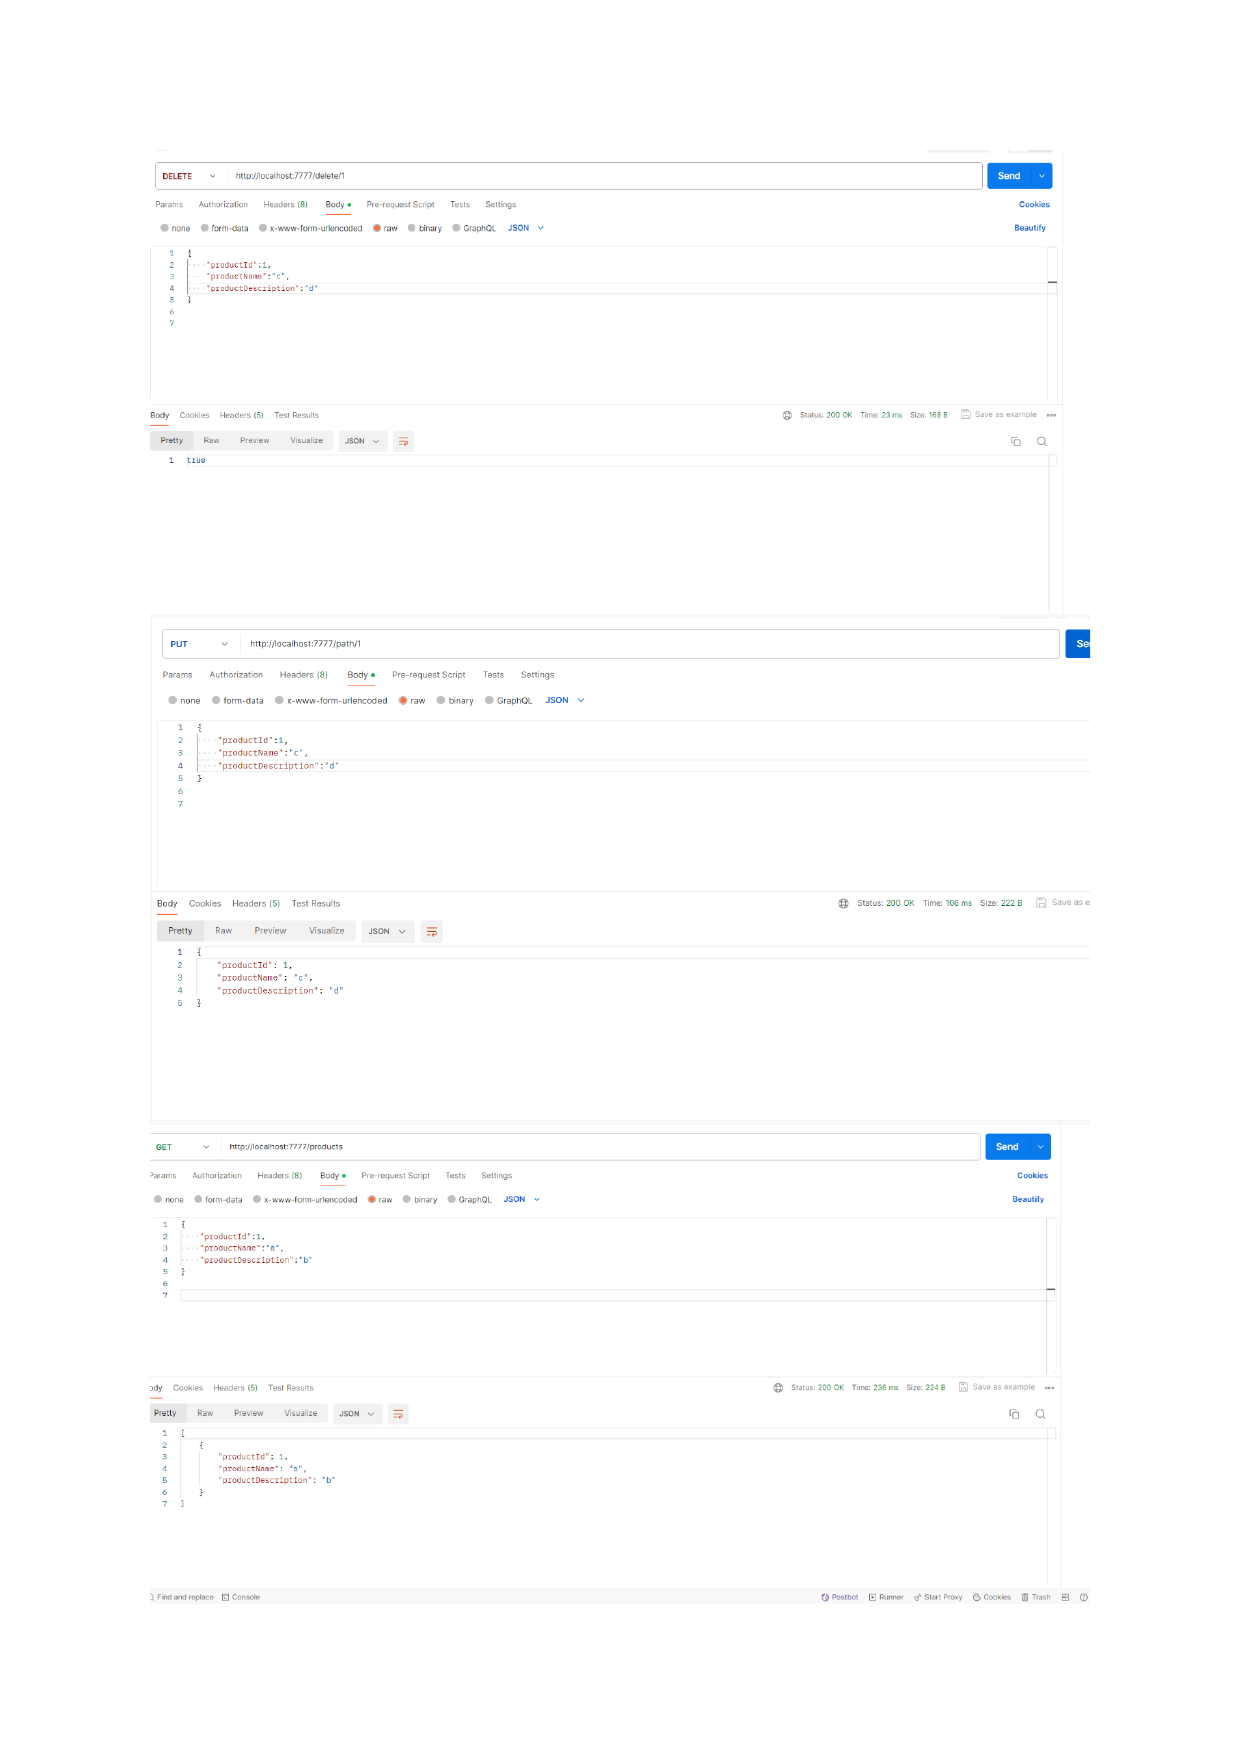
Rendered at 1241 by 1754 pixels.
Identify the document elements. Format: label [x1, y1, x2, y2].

picture [150, 150, 1091, 1604]
